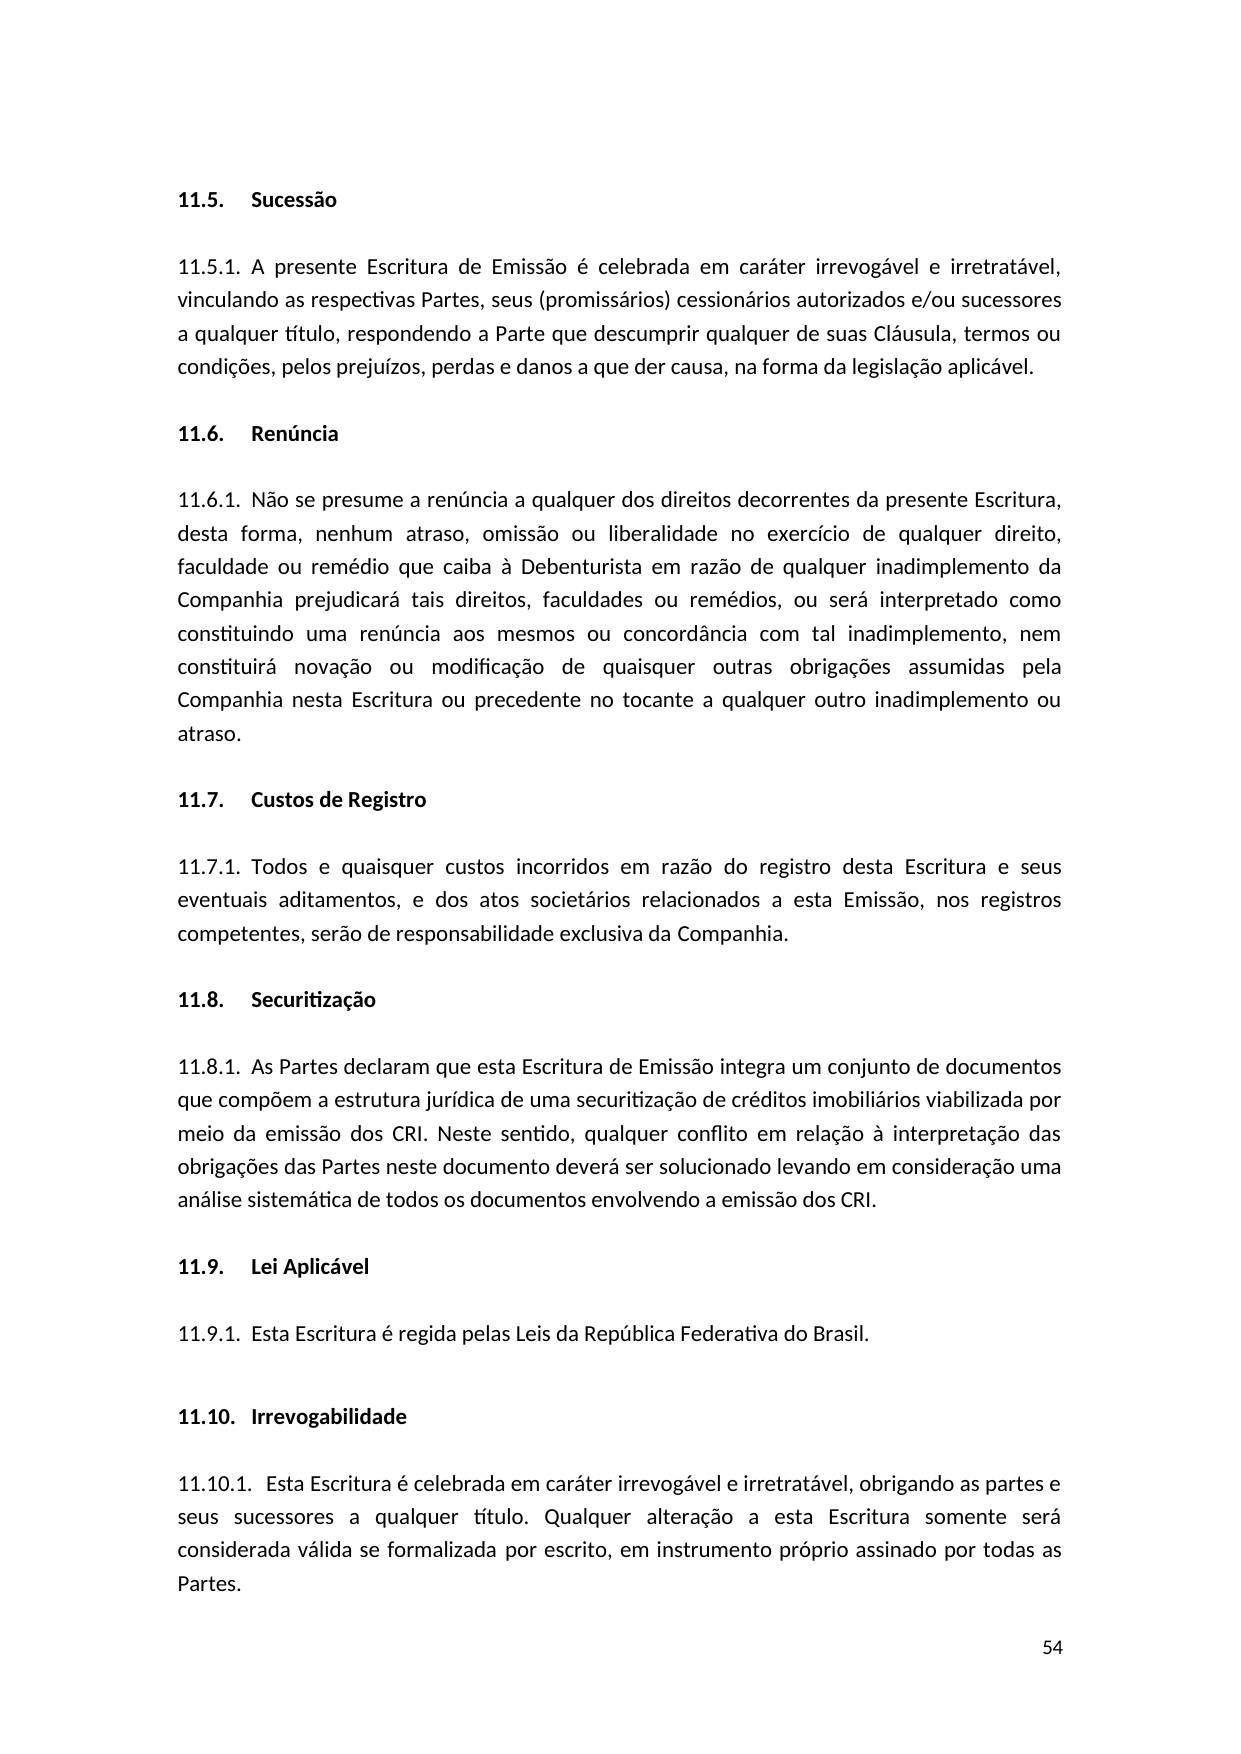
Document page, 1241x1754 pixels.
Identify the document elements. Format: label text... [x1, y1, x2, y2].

list Custos de Registro [177, 781, 1063, 814]
list Renúncia [177, 414, 1063, 448]
list Sucessão [177, 181, 1063, 214]
list Esta Escritura é celebrada em caráter irrevogável e irretratável, obrigando as partes e seus sucessores a qualquer título. Qualquer alteração a esta Escritura somente será considerada válida se formalizada por escrito, em instrumento próprio assinado por todas as Partes. [177, 1464, 1063, 1598]
list Securitização [177, 981, 1063, 1014]
list As Partes declaram que esta Escritura de Emissão integra um conjunto de documentos que compõem a estrutura jurídica de uma securitização de créditos imobiliários viabilizada por meio da emissão dos CRI. Neste sentido, qualquer conflito em relação à interpretação das obrigações das Partes neste documento deverá ser solucionado levando em consideração uma análise sistemática de todos os documentos envolvendo a emissão dos CRI. [177, 1048, 1063, 1214]
list Lei Aplicável [177, 1248, 1063, 1281]
list Irrevogabilidade [177, 1398, 1063, 1431]
list Todos e quaisquer custos incorridos em razão do registro desta Escritura e seus eventuais aditamentos, e dos atos societários relacionados a esta Emissão, nos registros competentes, serão de responsabilidade exclusiva da Companhia. [177, 848, 1063, 948]
list A presente Escritura de Emissão é celebrada em caráter irrevogável e irretratável, vinculando as respectivas Partes, seus (promissários) cessionários autorizados e/ou sucessores a qualquer título, respondendo a Parte que descumprir qualquer de suas Cláusula, termos ou condições, pelos prejuízos, perdas e danos a que der causa, na forma da legislação aplicável. [177, 248, 1063, 381]
list Esta Escritura é regida pelas Leis da República Federativa do Brasil. [177, 1314, 1063, 1348]
list Não se presume a renúncia a qualquer dos direitos decorrentes da presente Escritura, desta forma, nenhum atraso, omissão ou liberalidade no exercício de qualquer direito, faculdade ou remédio que caiba à Debenturista em razão de qualquer inadimplemento da Companhia prejudicará tais direitos, faculdades ou remédios, ou será interpretado como constituindo uma renúncia aos mesmos ou concordância com tal inadimplemento, nem constituirá novação ou modificação de quaisquer outras obrigações assumidas pela Companhia nesta Escritura ou precedente no tocante a qualquer outro inadimplemento ou atraso. [177, 481, 1063, 748]
